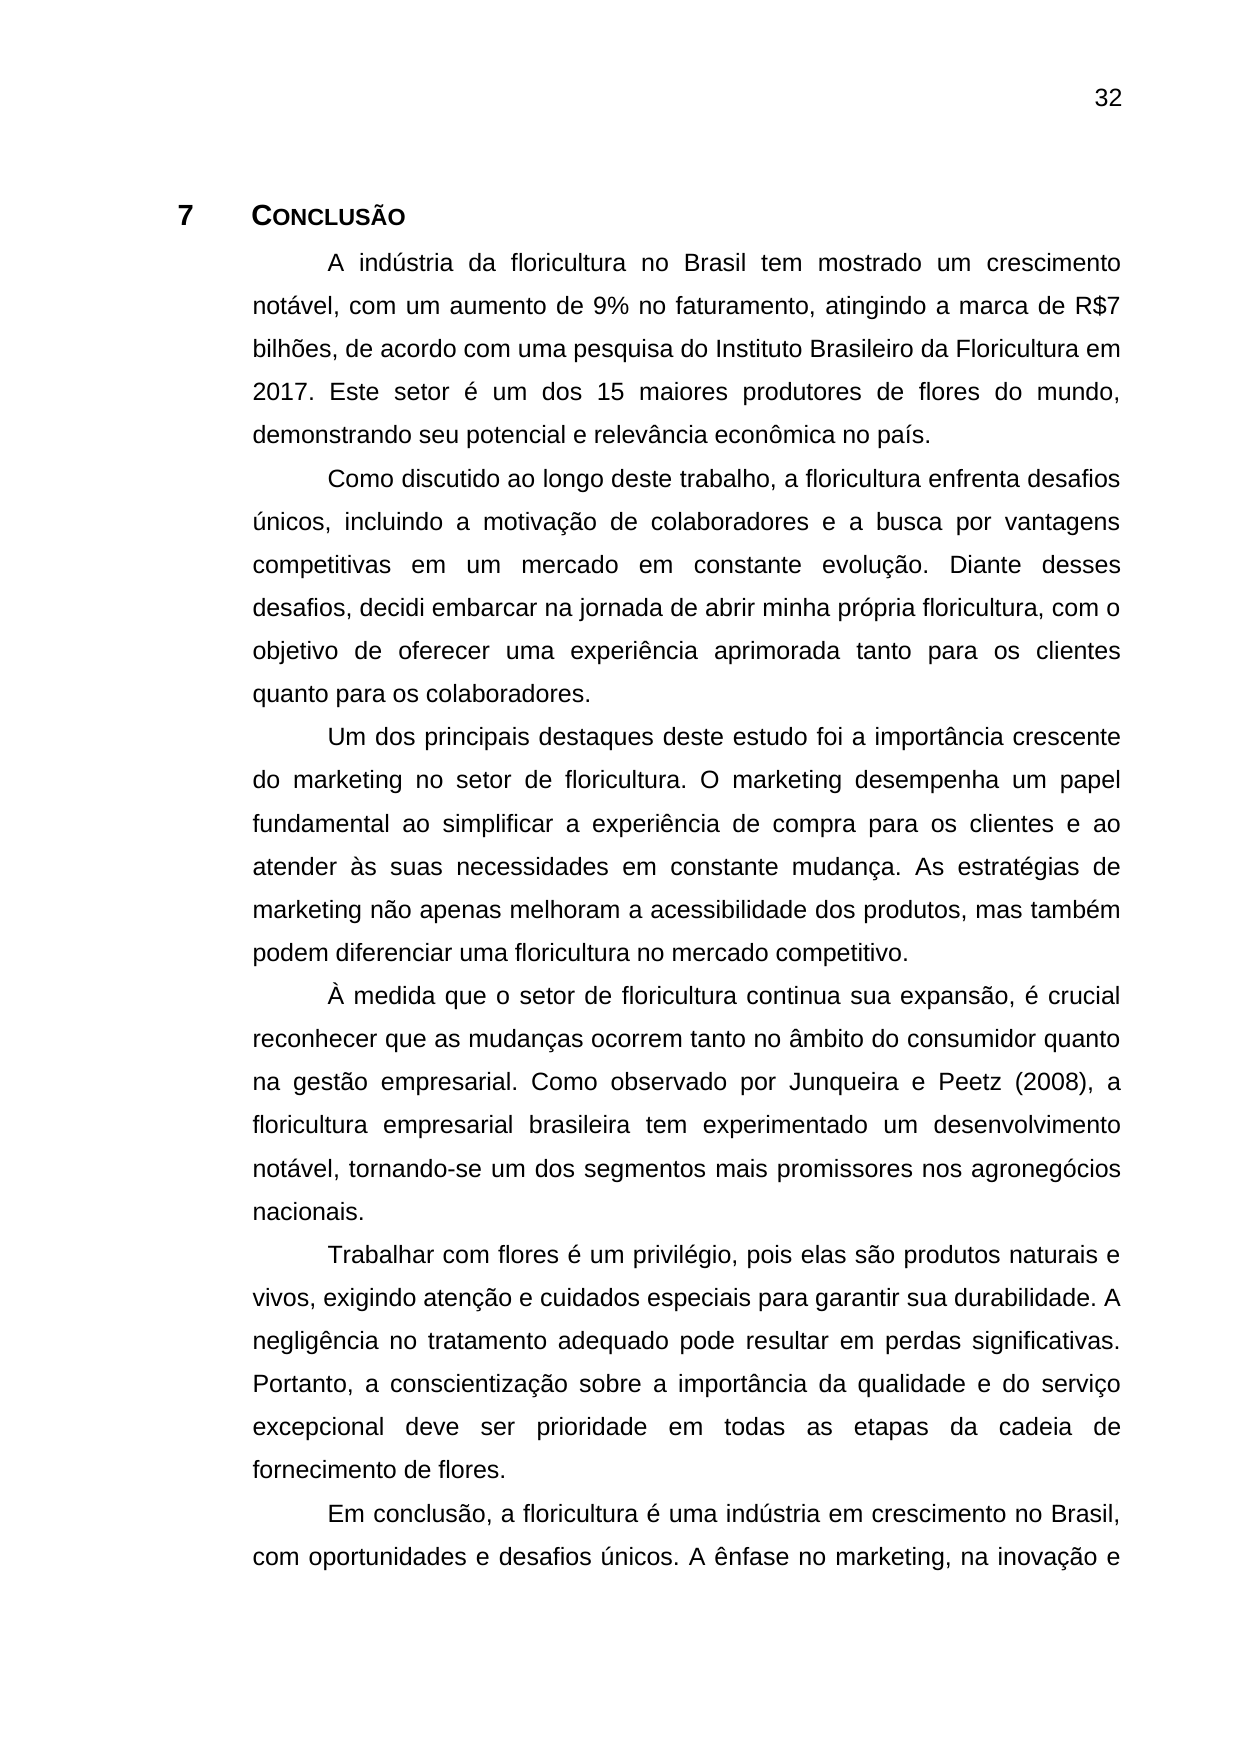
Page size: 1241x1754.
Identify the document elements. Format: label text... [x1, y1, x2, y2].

text Um dos principais destaques deste estudo foi a importância crescente do marketing no setor de floricultura. O marketing desempenha um papel fundamental ao simplificar a experiência de compra para os clientes e ao atender às suas necessidades em constante mudança. As estratégias de marketing não apenas melhoram a acessibilidade dos produtos, mas também podem diferenciar uma floricultura no mercado competitivo. [252, 722, 1122, 967]
text Como discutido ao longo deste trabalho, a floricultura enfrenta desafios únicos, incluindo a motivação de colaboradores e a busca por vantagens competitivas em um mercado em constante evolução. Diante desses desafios, decidi embarcar na jornada de abrir minha própria floricultura, com o objetivo de oferecer uma experiência aprimorada tanto para os clientes quanto para os colaboradores. [252, 463, 1122, 708]
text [252, 1498, 1122, 1570]
text A indústria da floricultura no Brasil tem mostrado um crescimento notável, com um aumento de 9% no faturamento, atingindo a marca de R$7 bilhões, de acordo com uma pesquisa do Instituto Brasileiro da Floricultura em 2017. Este setor é um dos 15 maiores produtores de flores do mundo, demonstrando seu potencial e relevância econômica no país. [252, 248, 1122, 449]
subtitle Conclusão [177, 198, 1122, 231]
text À medida que o setor de floricultura continua sua expansão, é crucial reconhecer que as mudanças ocorrem tanto no âmbito do consumidor quanto na gestão empresarial. Como observado por Junqueira e Peetz (2008), a floricultura empresarial brasileira tem experimentado um desenvolvimento notável, tornando-se um dos segmentos mais promissores nos agronegócios nacionais. [252, 981, 1122, 1225]
text Trabalhar com flores é um privilégio, pois elas são produtos naturais e vivos, exigindo atenção e cuidados especiais para garantir sua durabilidade. A negligência no tratamento adequado pode resultar em perdas significativas. Portanto, a conscientização sobre a importância da qualidade e do serviço excepcional deve ser prioridade em todas as etapas da cadeia de fornecimento de flores. [252, 1240, 1122, 1484]
